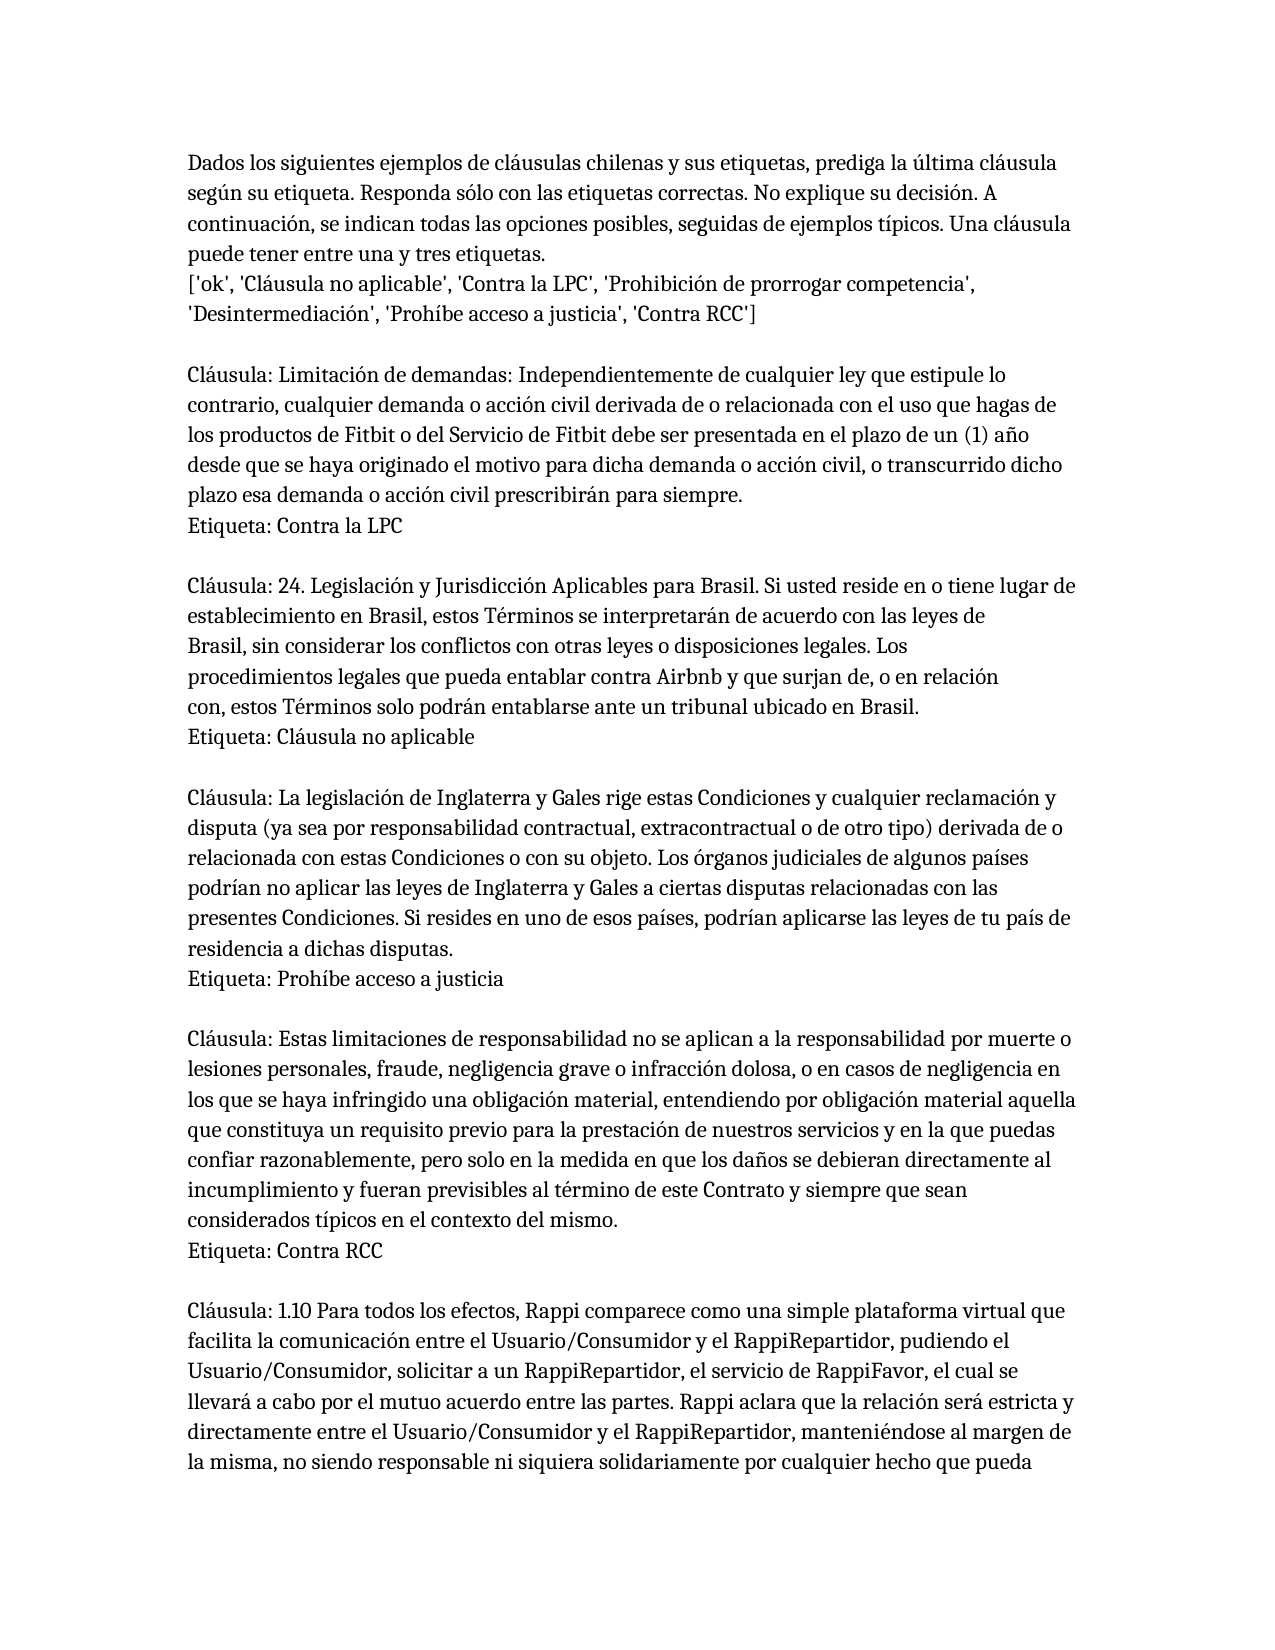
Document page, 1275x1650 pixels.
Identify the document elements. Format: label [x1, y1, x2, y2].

text [187, 150, 1087, 1475]
